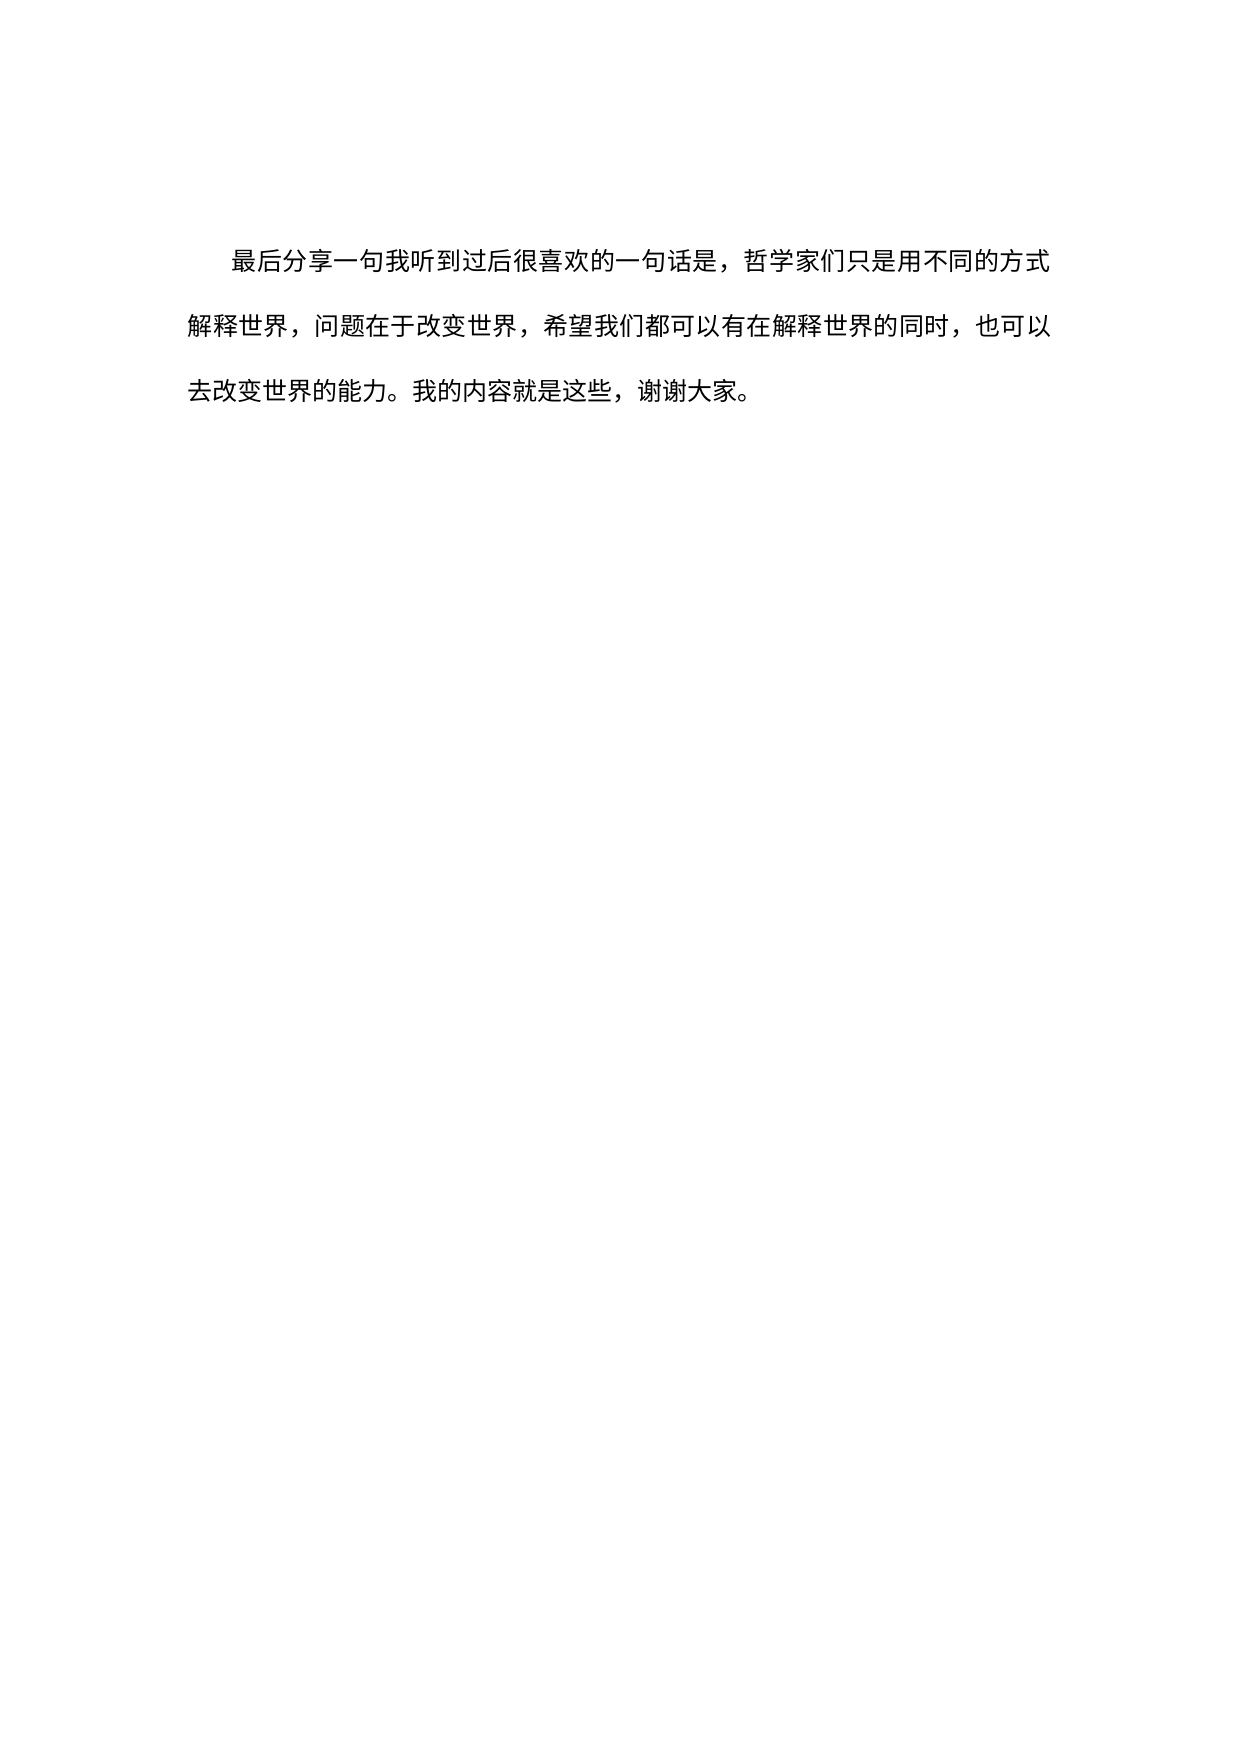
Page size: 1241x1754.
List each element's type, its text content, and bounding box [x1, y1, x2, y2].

text 最后分享一句我听到过后很喜欢的一句话是，哲学家们只是用不同的方式解释世界，问题在于改变世界，希望我们都可以有在解释世界的同时，也可以去改变世界的能力。我的内容就是这些，谢谢大家。 [187, 227, 1053, 422]
